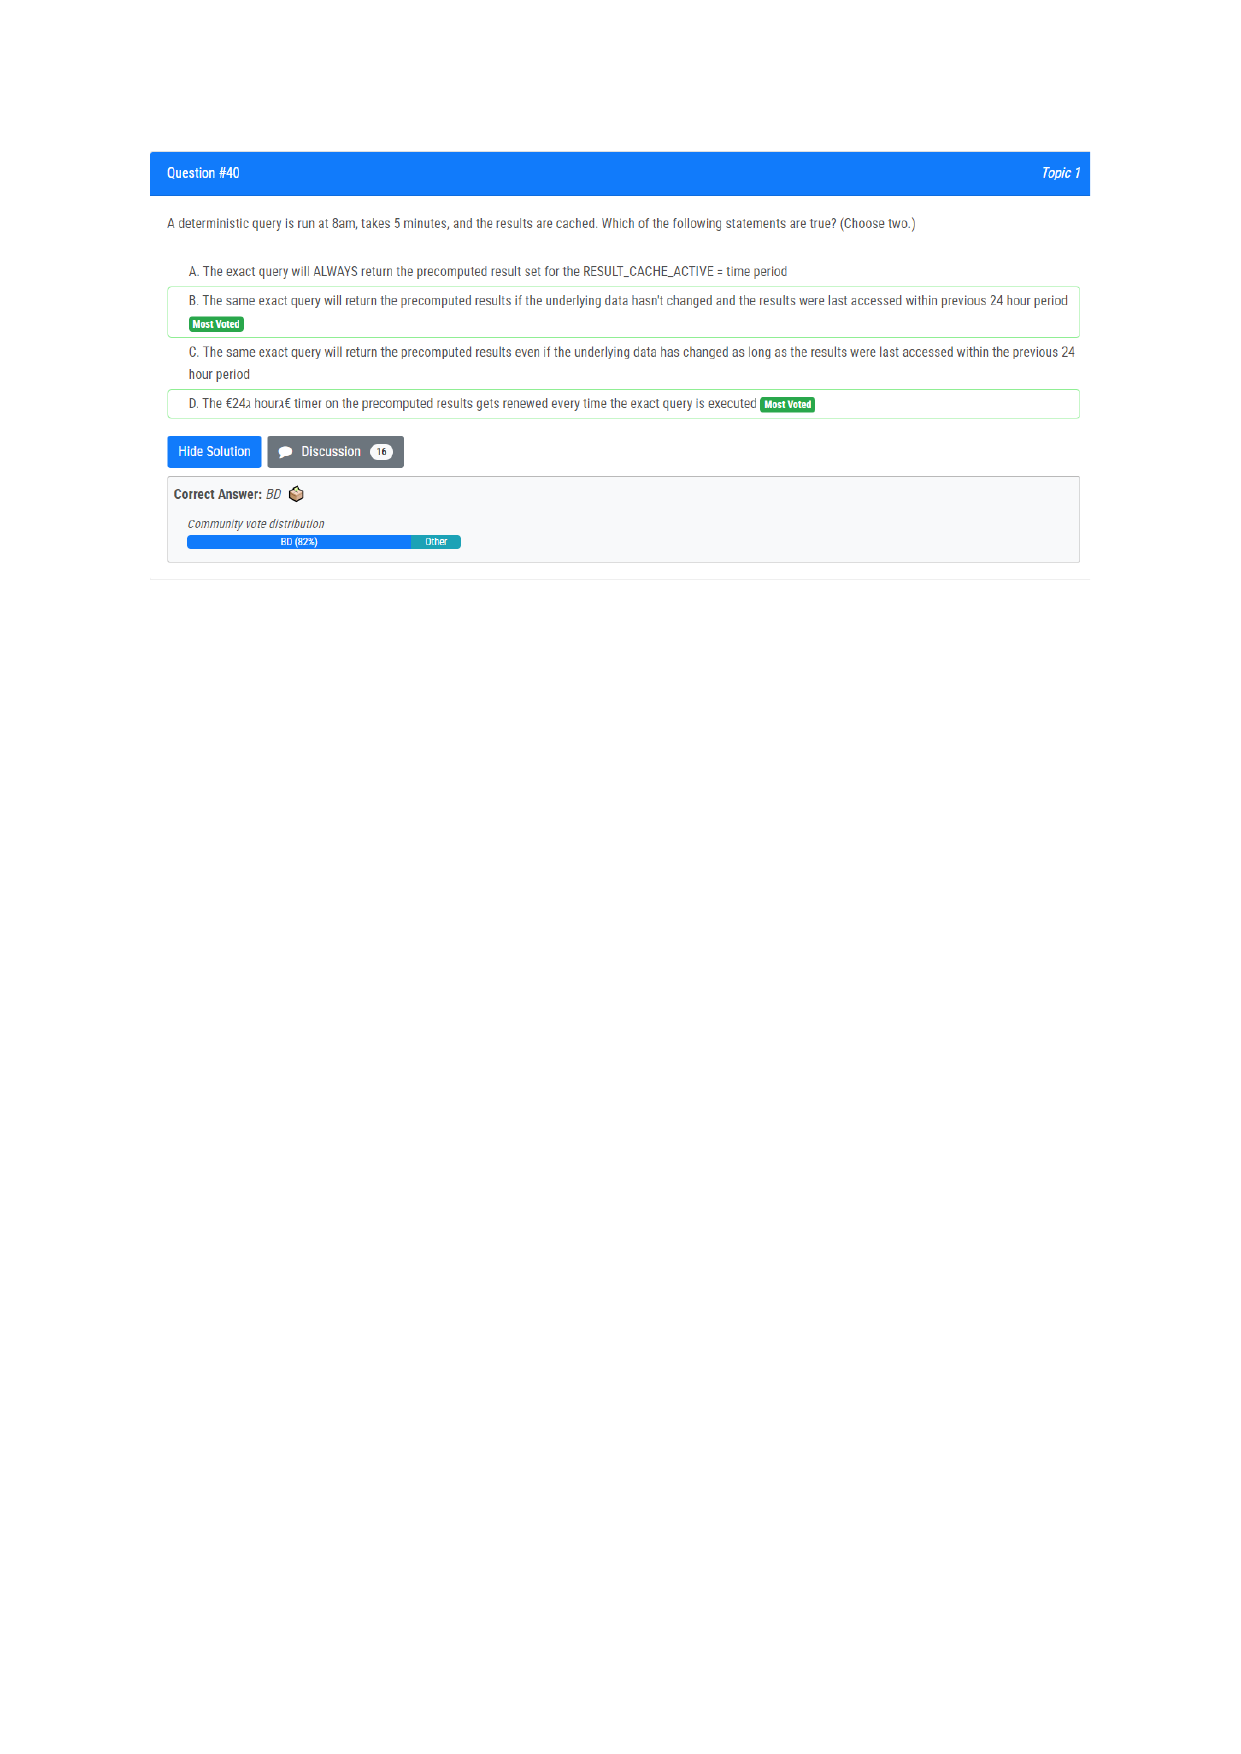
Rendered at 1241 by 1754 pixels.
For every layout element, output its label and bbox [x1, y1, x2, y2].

picture [150, 150, 1091, 580]
